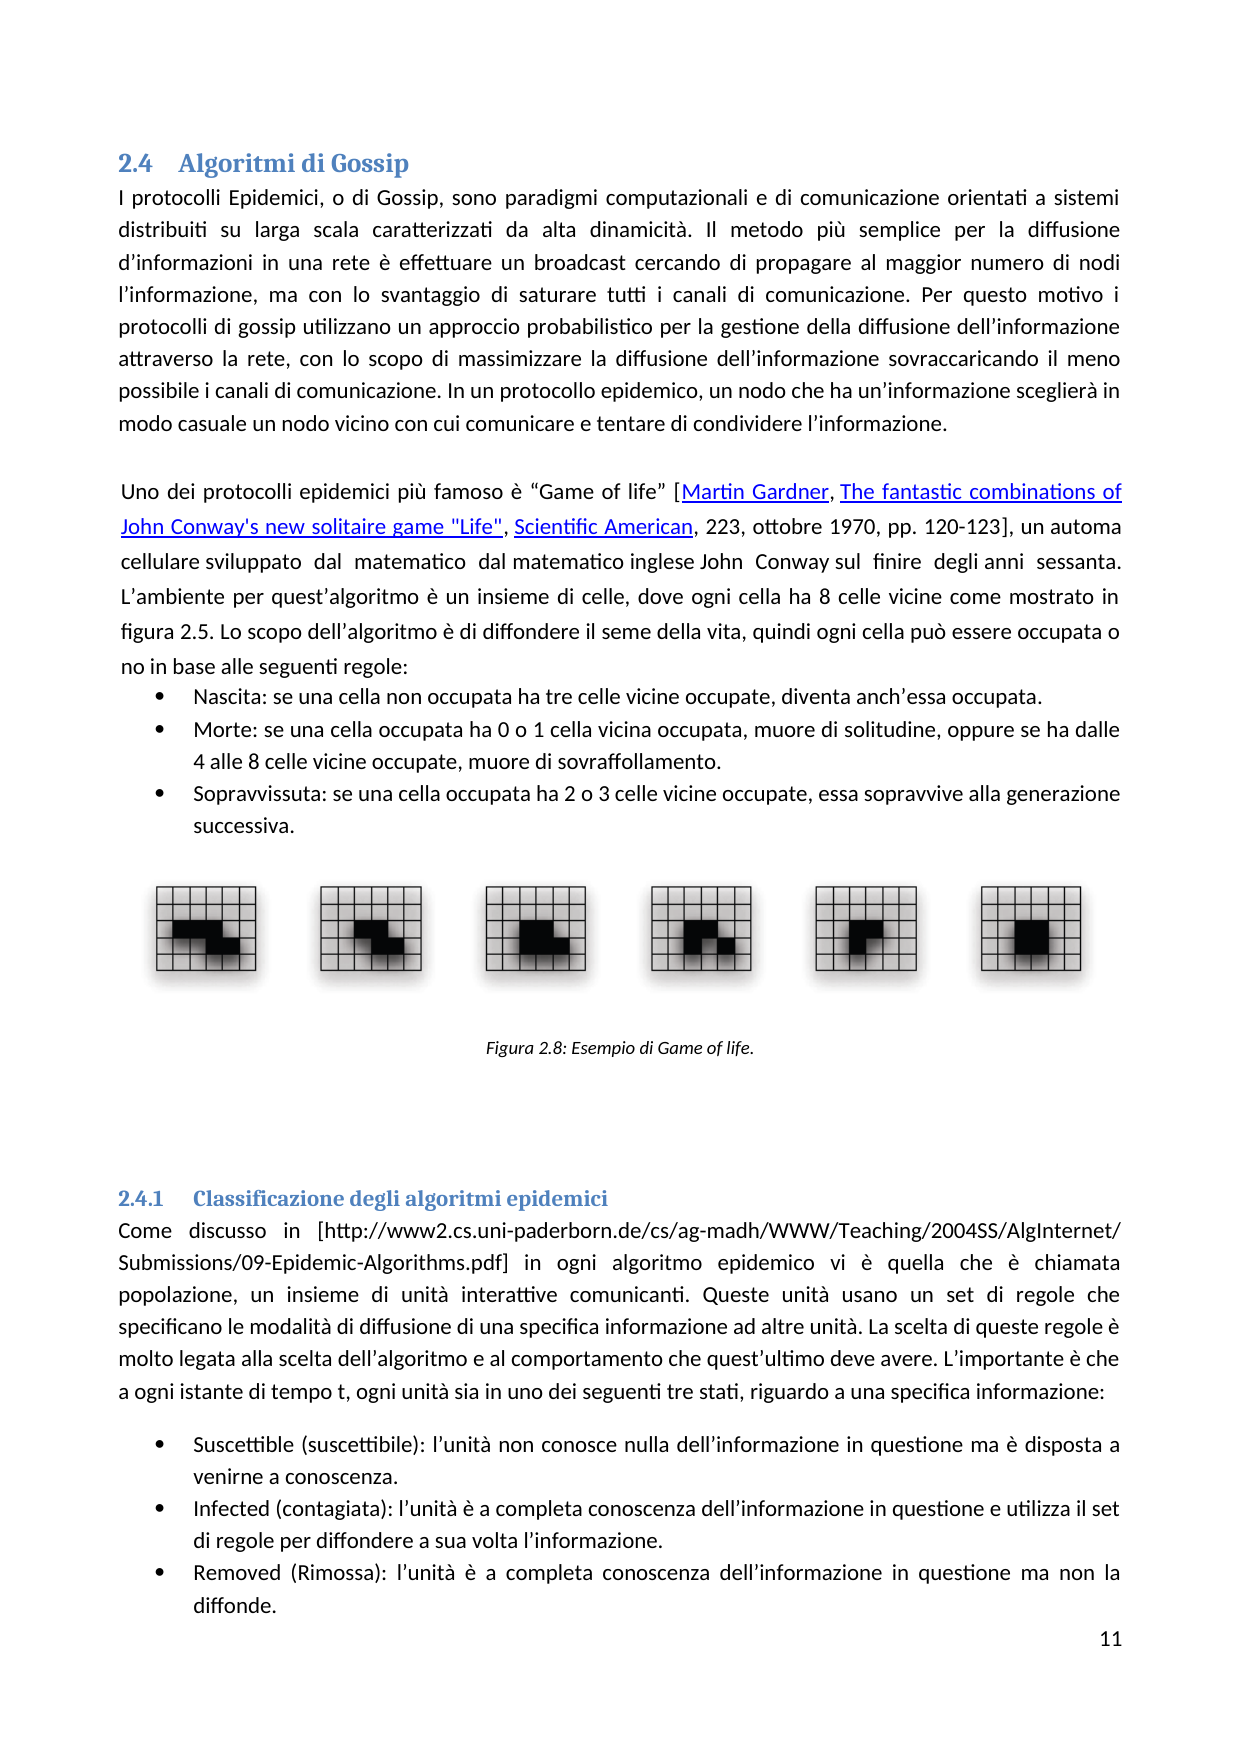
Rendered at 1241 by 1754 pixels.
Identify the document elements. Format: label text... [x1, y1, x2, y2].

list Sopravvissuta: se una cella occupata ha 2 o 3 celle vicine occupate, essa sopravvive alla generazione successiva. [156, 779, 1122, 839]
text Come discusso in [http://www2.cs.uni-paderborn.de/cs/ag-madh/WWW/Teaching/2004SS/AlgInternet/Submissions/09-Epidemic-Algorithms.pdf] in ogni algoritmo epidemico vi è quella che è chiamata popolazione, un insieme di unità interattive comunicanti. Queste unità usano un set di regole che specificano le modalità di diffusione di una specifica informazione ad altre unità. La scelta di queste regole è molto legata alla scelta dell’algoritmo e al comportamento che quest’ultimo deve avere. L’importante è che a ogni istante di tempo t, ogni unità sia in uno dei seguenti tre stati, riguardo a una specifica informazione: [118, 1216, 1122, 1405]
text Uno dei protocolli epidemici più famoso è “Game of life” [Martin Gardner, The fantastic combinations of John Conway's new solitaire game "Life", Scientific American, 223, ottobre 1970, pp. 120-123], un automa cellulare sviluppato dal matematico dal matematico inglese John Conway sul finire degli anni sessanta. L’ambiente per quest’algoritmo è un insieme di celle, dove ogni cella ha 8 celle vicine come mostrato in figura 2.5. Lo scopo dell’algoritmo è di diffondere il seme della vita, quindi ogni cella può essere occupata o no in base alle seguenti regole: [121, 470, 1122, 680]
subtitle Algoritmi di Gossip [118, 148, 1122, 179]
text I protocolli Epidemici, o di Gossip, sono paradigmi computazionali e di comunicazione orientati a sistemi distribuiti su larga scala caratterizzati da alta dinamicità. Il metodo più semplice per la diffusione d’informazioni in una rete è effettuare un broadcast cercando di propagare al maggior numero di nodi l’informazione, ma con lo svantaggio di saturare tutti i canali di comunicazione. Per questo motivo i protocolli di gossip utilizzano un approccio probabilistico per la gestione della diffusione dell’informazione attraverso la rete, con lo scopo di massimizzare la diffusione dell’informazione sovraccaricando il meno possibile i canali di comunicazione. In un protocollo epidemico, un nodo che ha un’informazione sceglierà in modo casuale un nodo vicino con cui comunicare e tentare di condividere l’informazione. [118, 183, 1122, 437]
list Morte: se una cella occupata ha 0 o 1 cella vicina occupata, muore di solitudine, oppure se ha dalle 4 alle 8 celle vicine occupate, muore di sovraffollamento. [156, 715, 1122, 775]
list Suscettible (suscettibile): l’unità non conosce nulla dell’informazione in questione ma è disposta a venirne a conoscenza. [156, 1430, 1122, 1490]
subtitle Classificazione degli algoritmi epidemici [118, 1186, 1122, 1212]
text Figura 2.8: Esempio di Game of life. [118, 1036, 1122, 1059]
list Removed (Rimossa): l’unità è a completa conoscenza dell’informazione in questione ma non la diffonde. [156, 1558, 1122, 1619]
list Infected (contagiata): l’unità è a completa conoscenza dell’informazione in questione e utilizza il set di regole per diffondere a sua volta l’informazione. [156, 1494, 1122, 1554]
picture [118, 864, 1122, 1011]
list Nascita: se una cella non occupata ha tre celle vicine occupate, diventa anch’essa occupata. [156, 682, 1122, 711]
